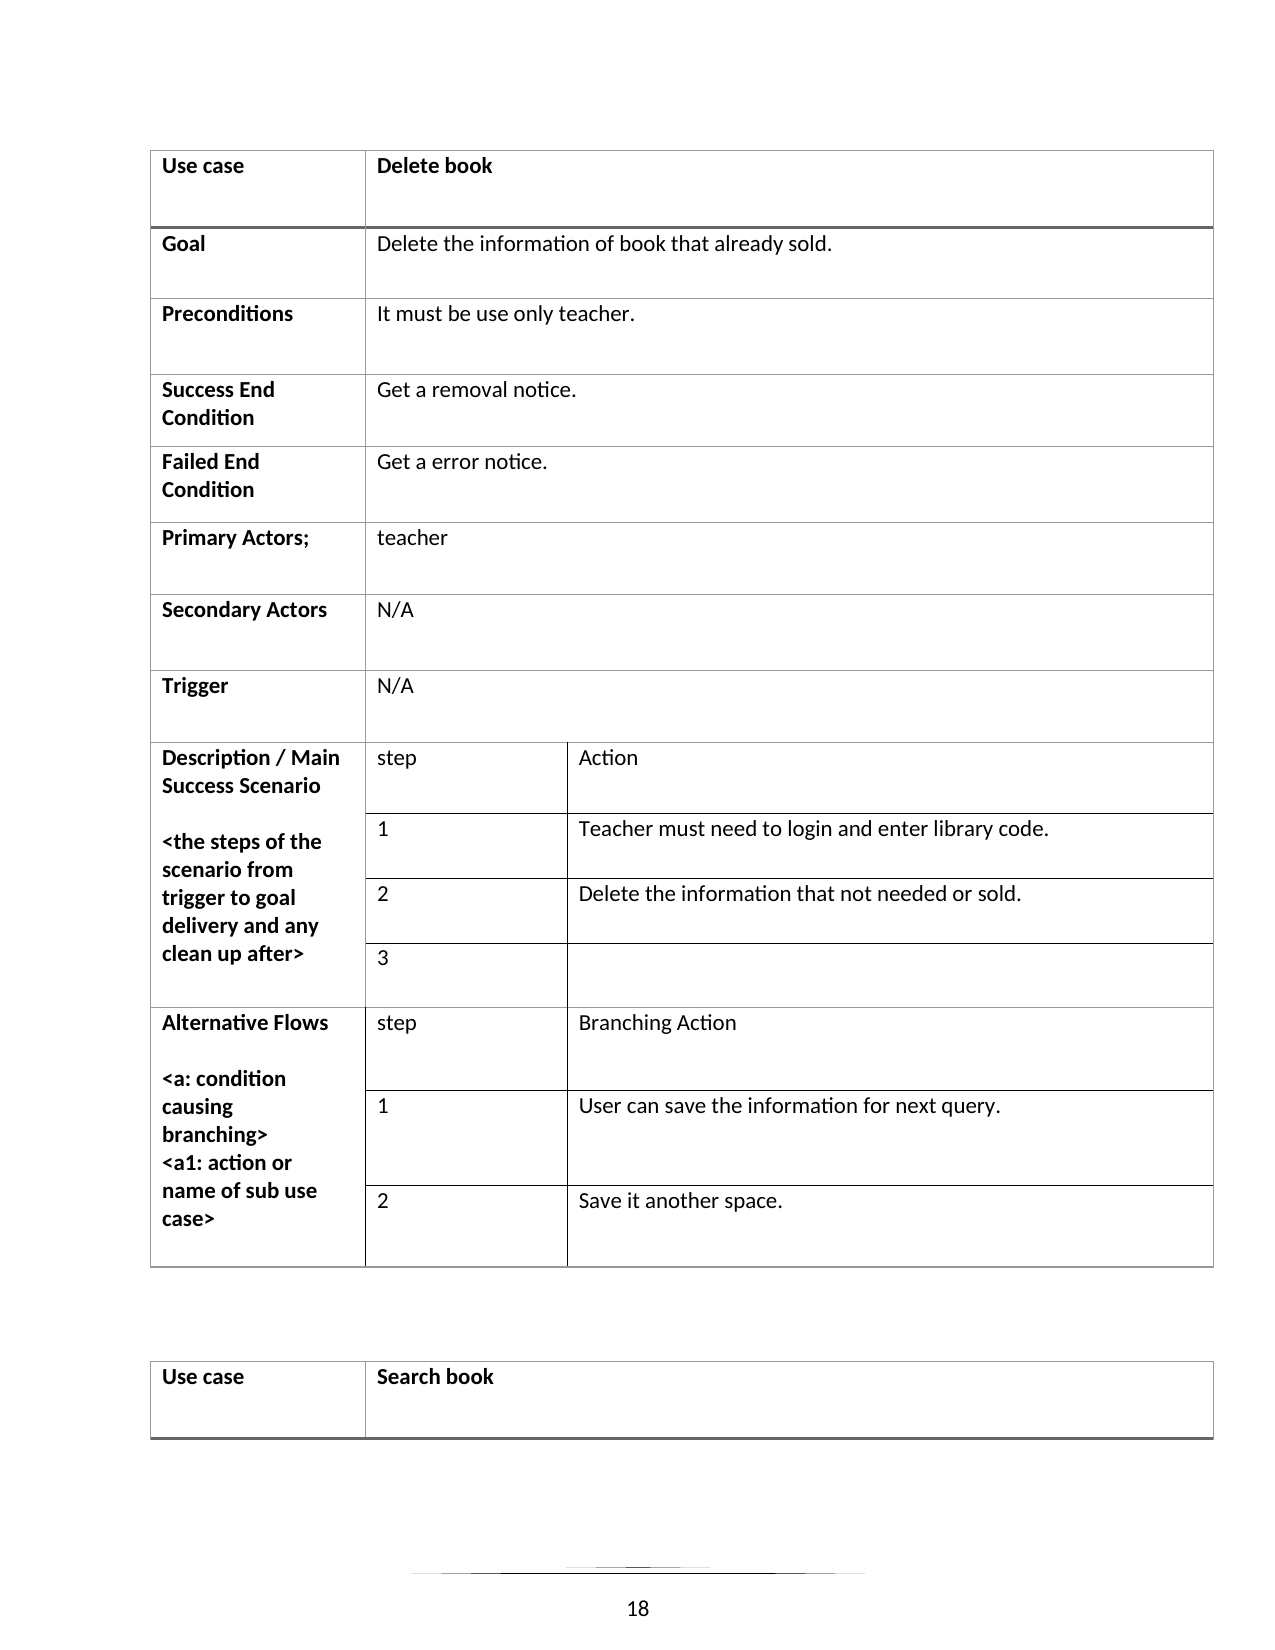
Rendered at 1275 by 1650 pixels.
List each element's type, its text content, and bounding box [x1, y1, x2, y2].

table_cell Teacher must need to login and enter library code. [568, 814, 1213, 878]
table_cell teacher [366, 523, 1213, 594]
table_cell N/A [366, 671, 1213, 742]
table_cell Get a error notice. [366, 447, 1213, 522]
table_cell Action [568, 743, 1213, 813]
table_cell 3 [366, 944, 567, 1007]
table_cell Success End Condition [151, 375, 365, 446]
table_cell Goal [151, 229, 365, 298]
table_cell Secondary Actors [151, 595, 365, 670]
table_cell step [366, 743, 567, 813]
table_cell Description / Main Success Scenario <the steps of the scenario from trigger to goal delivery and any clean up after> [151, 743, 365, 1007]
table_cell Alternative Flows <a: condition causing branching> <a1: action or name of sub use case> [151, 1008, 365, 1266]
table_header Delete book [366, 151, 1213, 226]
table_header Use case [151, 1362, 365, 1437]
table_cell 1 [366, 1091, 567, 1185]
table_cell Delete the information of book that already sold. [366, 229, 1213, 298]
table_cell Delete the information that not needed or sold. [568, 879, 1213, 942]
table_cell Preconditions [151, 299, 365, 374]
table_cell Trigger [151, 671, 365, 742]
table_cell Branching Action [568, 1008, 1213, 1090]
table_cell 1 [366, 814, 567, 878]
table_cell It must be use only teacher. [366, 299, 1213, 374]
table_cell N/A [366, 595, 1213, 670]
table_cell Failed End Condition [151, 447, 365, 522]
table_cell step [366, 1008, 567, 1090]
table_cell 2 [366, 1186, 567, 1266]
table_cell Primary Actors; [151, 523, 365, 594]
table_header Search book [366, 1362, 1213, 1437]
table_cell User can save the information for next query. [568, 1091, 1213, 1185]
table_header Use case [151, 151, 365, 226]
table_cell [568, 944, 1213, 1007]
table_cell 2 [366, 879, 567, 942]
table_cell Get a removal notice. [366, 375, 1213, 446]
table_cell Save it another space. [568, 1186, 1213, 1266]
